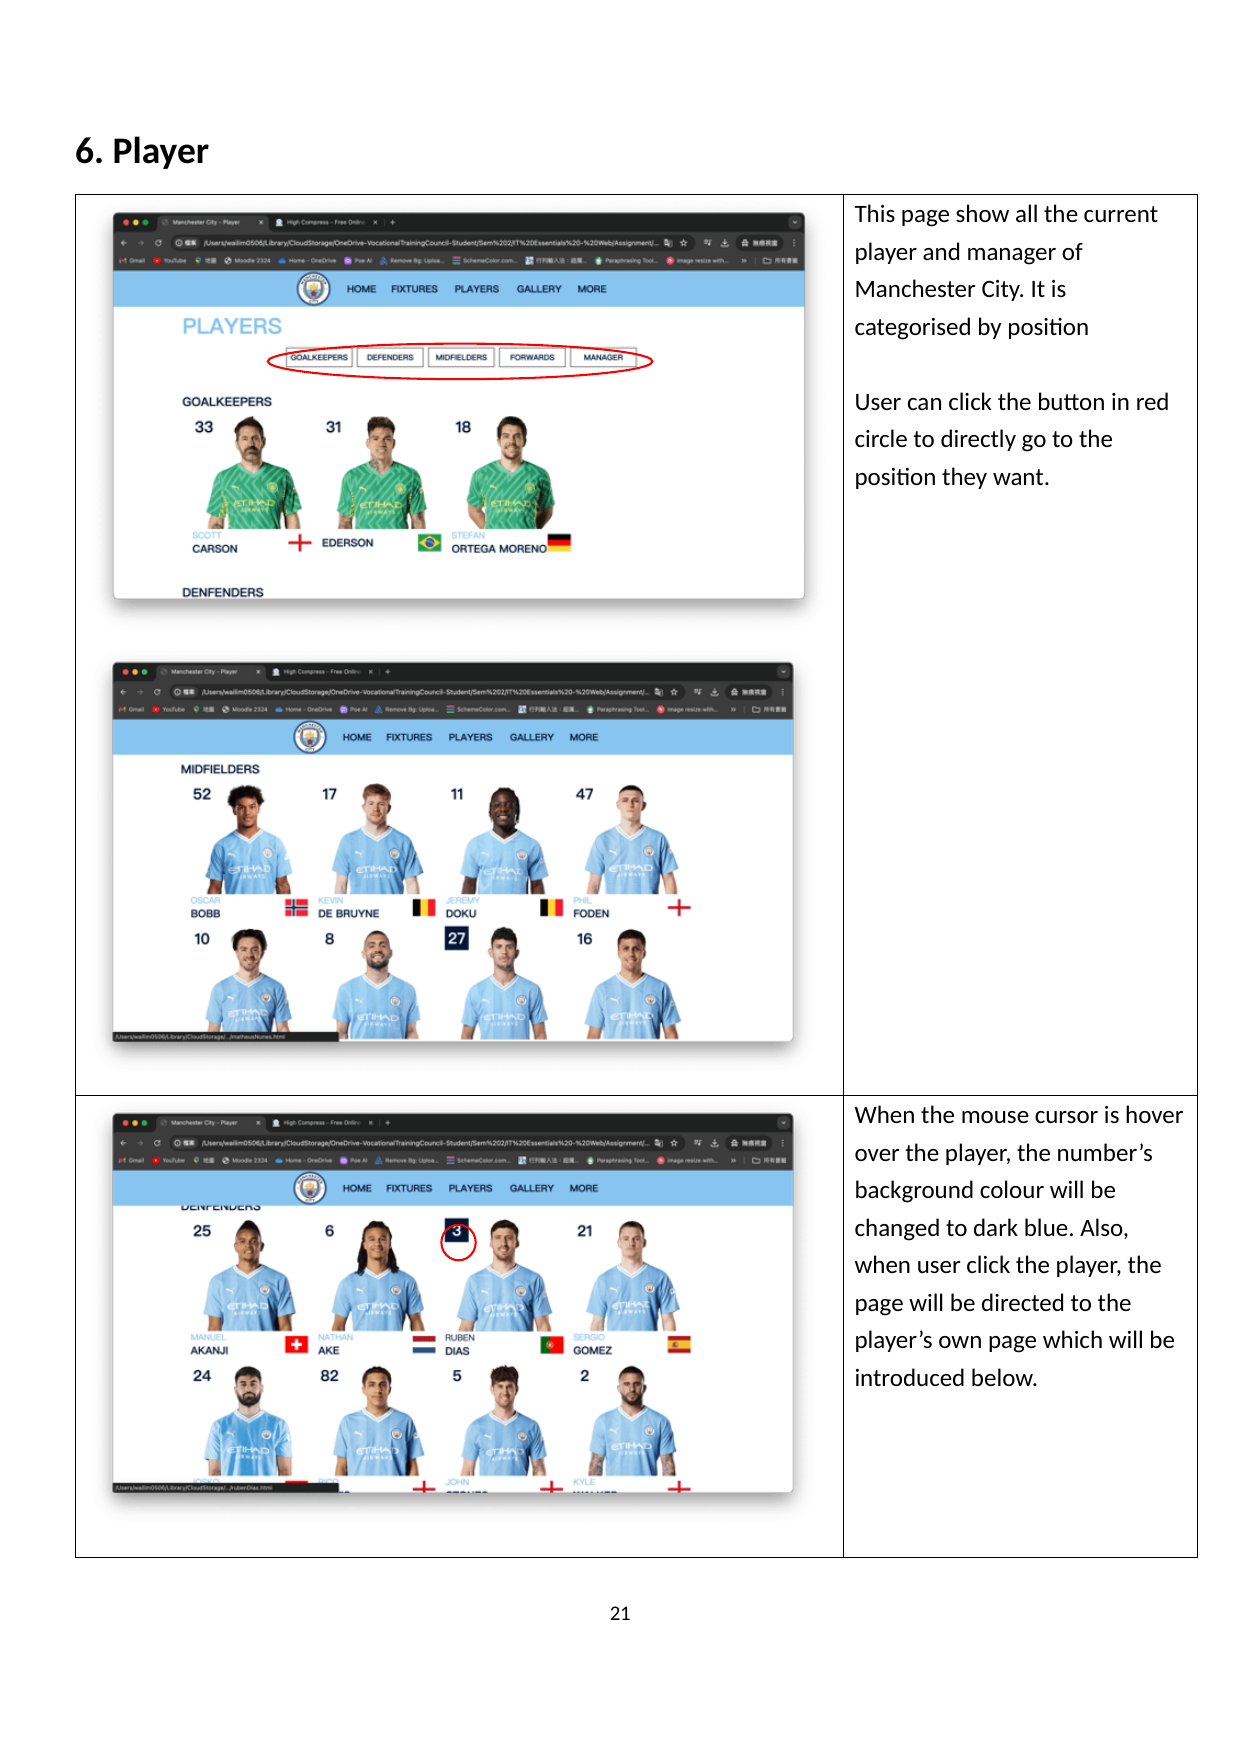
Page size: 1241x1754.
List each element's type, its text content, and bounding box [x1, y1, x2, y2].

table_header [76, 195, 843, 1095]
table_cell [76, 1096, 843, 1557]
table_cell When the mouse cursor is hover over the player, the number’s background colour will be changed to dark blue. Also, when user click the player, the page will be directed to the player’s own page which will be introduced below. [844, 1096, 1197, 1557]
picture [86, 194, 832, 635]
title 6. Player [75, 112, 1165, 187]
picture [86, 644, 820, 1077]
picture [86, 1095, 820, 1528]
table_header This page show all the current player and manager of Manchester City. It is categorised by position User can click the button in red circle to directly go to the position they want. [844, 195, 1197, 1095]
